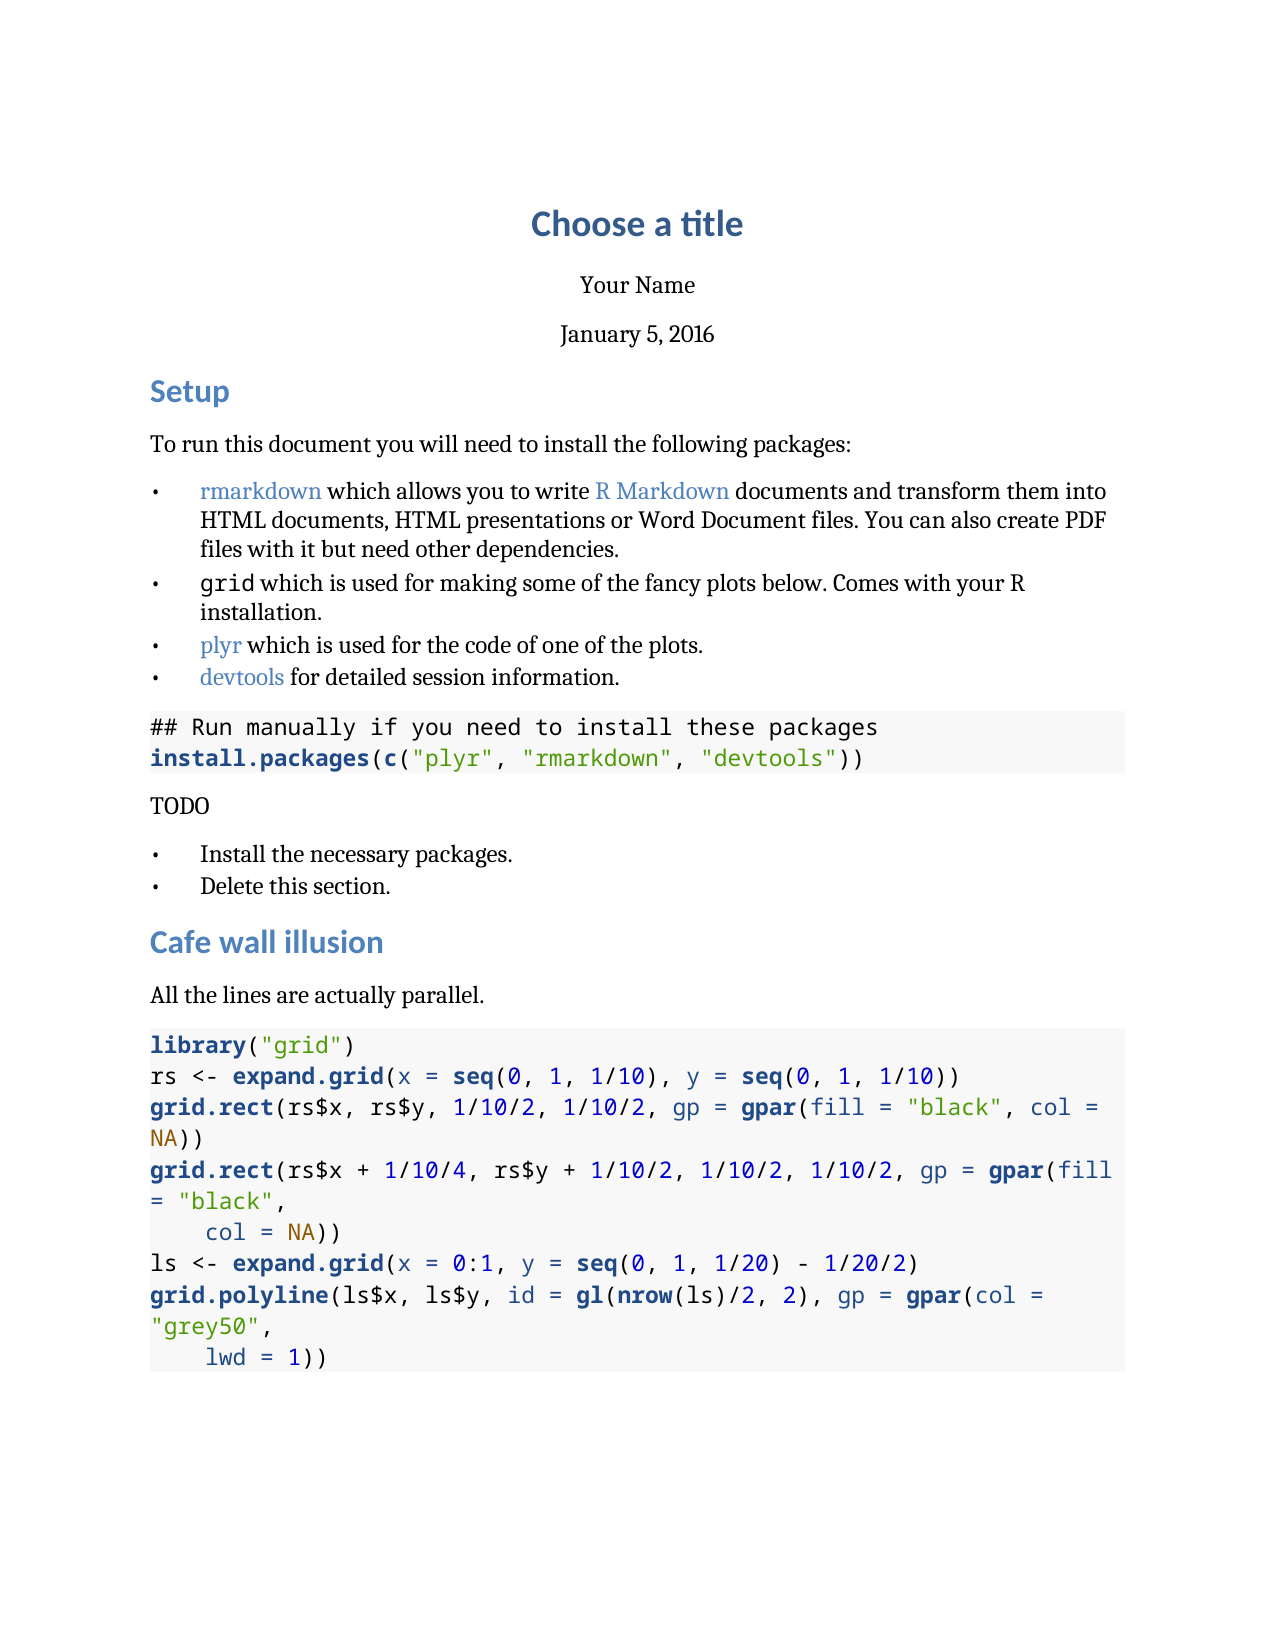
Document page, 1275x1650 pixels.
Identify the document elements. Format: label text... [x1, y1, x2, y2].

list Delete this section. [150, 872, 1125, 901]
list plyr which is used for the code of one of the plots. [150, 631, 1125, 659]
text All the lines are actually parallel. [150, 981, 1125, 1010]
subtitle Setup [150, 370, 1125, 411]
list Install the necessary packages. [150, 839, 1125, 868]
text To run this document you will need to install the following packages: [150, 429, 1125, 458]
text library("grid") rs <- expand.grid(x = seq(0, 1, 1/10), y = seq(0, 1, 1/10)) grid.rect(rs$x, rs$y, 1/10/2, 1/10/2, gp = gpar(fill = "black", col = NA)) grid.rect(rs$x + 1/10/4, rs$y + 1/10/2, 1/10/2, 1/10/2, gp = gpar(fill = "black", col = NA)) ls <- expand.grid(x = 0:1, y = seq(0, 1, 1/20) - 1/20/2) grid.polyline(ls$x, ls$y, id = gl(nrow(ls)/2, 2), gp = gpar(col = "grey50", lwd = 1)) [150, 1028, 1125, 1372]
text January 5, 2016 [150, 320, 1125, 349]
text Your Name [150, 271, 1125, 299]
list devtools for detailed session information. [150, 663, 1125, 692]
title Choose a title [150, 200, 1125, 246]
text TODO [150, 792, 1125, 821]
list grid which is used for making some of the fancy plots below. Comes with your R installation. [150, 567, 1125, 627]
subtitle Cafe wall illusion [150, 922, 1125, 962]
text ## Run manually if you need to install these packages install.packages(c("plyr", "rmarkdown", "devtools")) [865, 711, 1125, 773]
list rmarkdown which allows you to write R Markdown documents and transform them into HTML documents, HTML presentations or Word Document files. You can also create PDF files with it but need other dependencies. [150, 477, 1125, 563]
